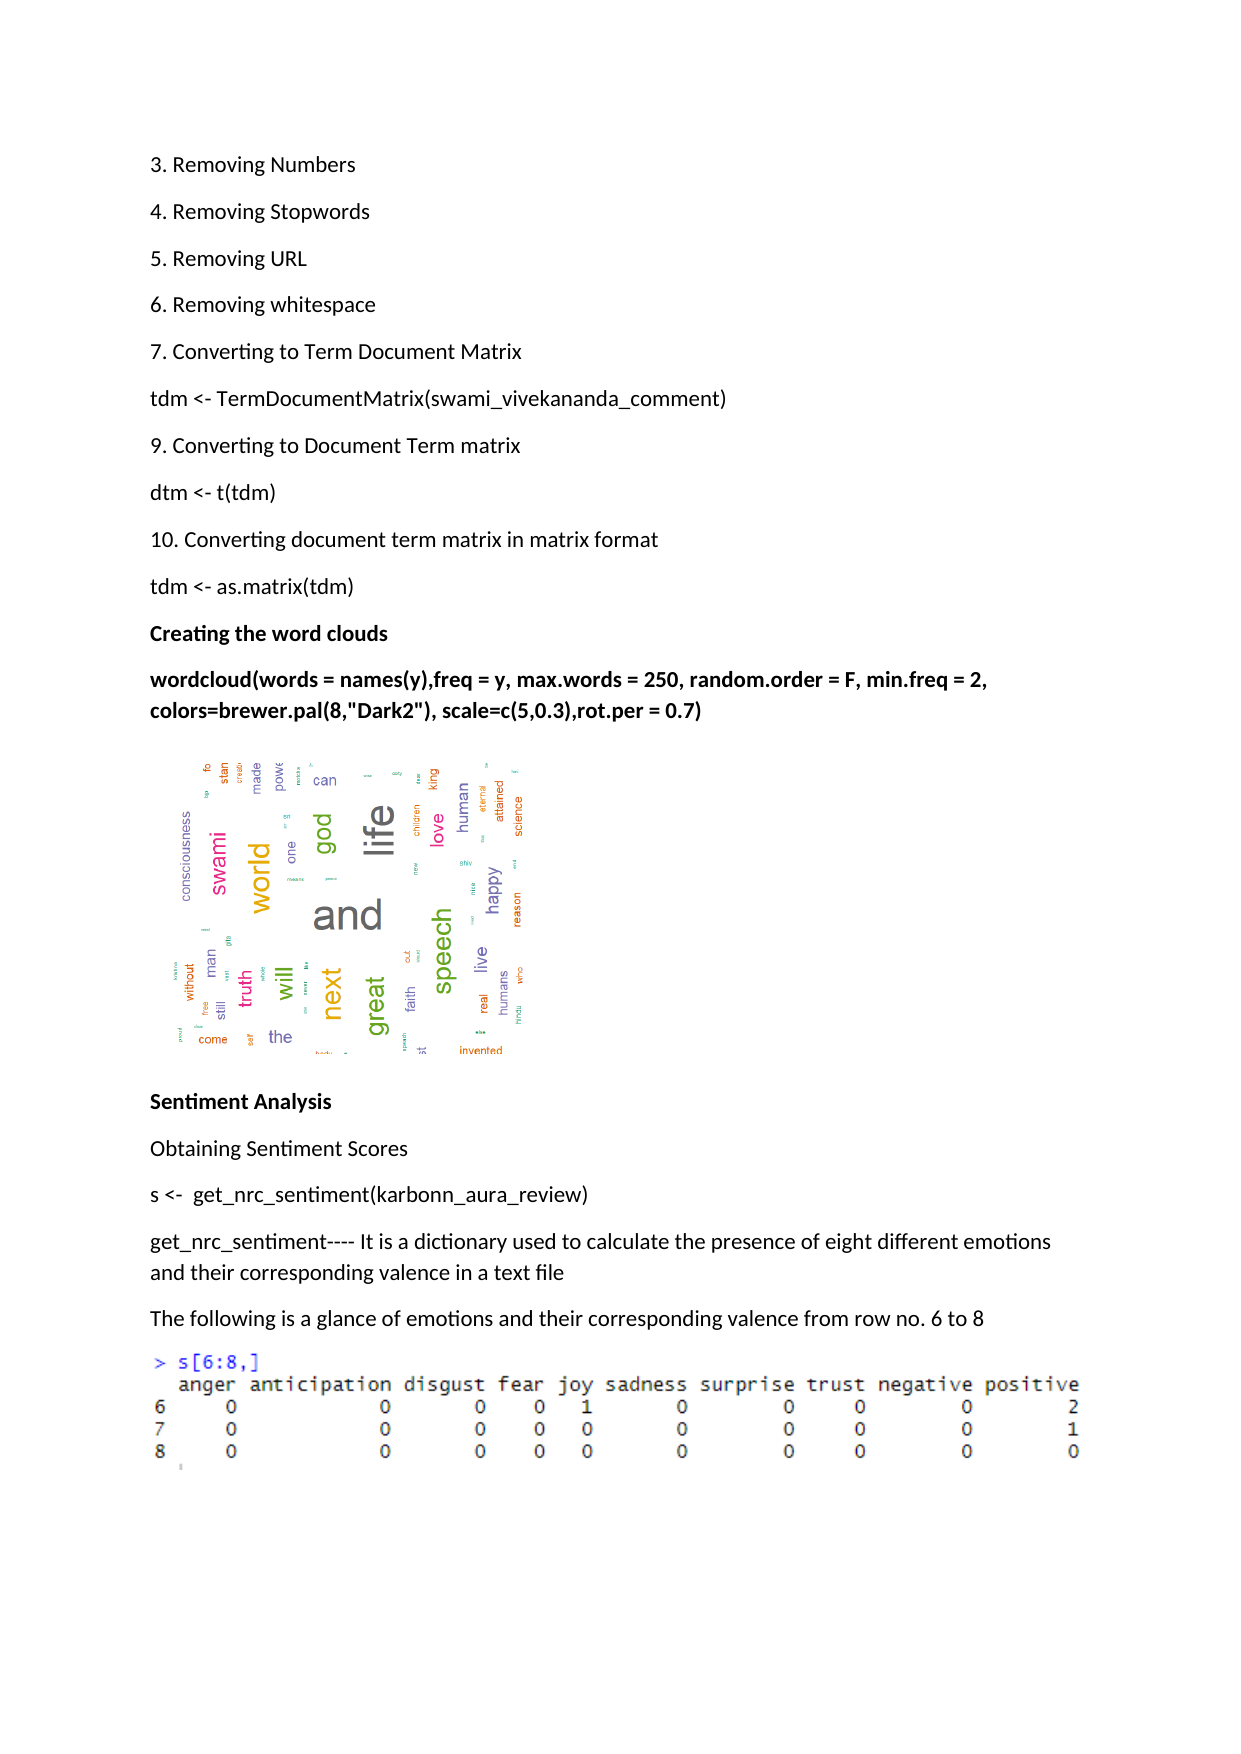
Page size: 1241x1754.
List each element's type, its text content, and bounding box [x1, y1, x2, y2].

text 9. Converting to Document Term matrix [150, 431, 1090, 459]
text 4. Removing Stopwords [150, 197, 1090, 225]
picture [150, 1351, 1091, 1470]
text Obtaining Sentiment Scores [150, 1134, 1090, 1162]
text tdm <- TermDocumentMatrix(swami_vivekananda_comment) [150, 384, 1090, 412]
text tdm <- as.matrix(tdm) [150, 572, 1090, 600]
picture [150, 742, 539, 1068]
text wordcloud(words = names(y),freq = y, max.words = 250, random.order = F, min.freq = 2, colors=brewer.pal(8,"Dark2"), scale=c(5,0.3),rot.per = 0.7) [150, 666, 1090, 724]
text 7. Converting to Term Document Matrix [150, 337, 1090, 366]
text The following is a glance of emotions and their corresponding valence from row no. 6 to 8 [150, 1304, 1090, 1333]
text 5. Removing URL [150, 244, 1090, 272]
text Sentiment Analysis [150, 1087, 1090, 1115]
text Creating the word clouds [150, 619, 1090, 647]
text get_nrc_sentiment---- It is a dictionary used to calculate the presence of eight different emotions and their corresponding valence in a text file [150, 1227, 1090, 1286]
text dtm <- t(tdm) [150, 478, 1090, 506]
text 6. Removing whitespace [150, 291, 1090, 319]
text 10. Converting document term matrix in matrix format [150, 525, 1090, 553]
text s <- get_nrc_sentiment(karbonn_aura_review) [150, 1181, 1090, 1209]
text 3. Removing Numbers [150, 150, 1090, 178]
